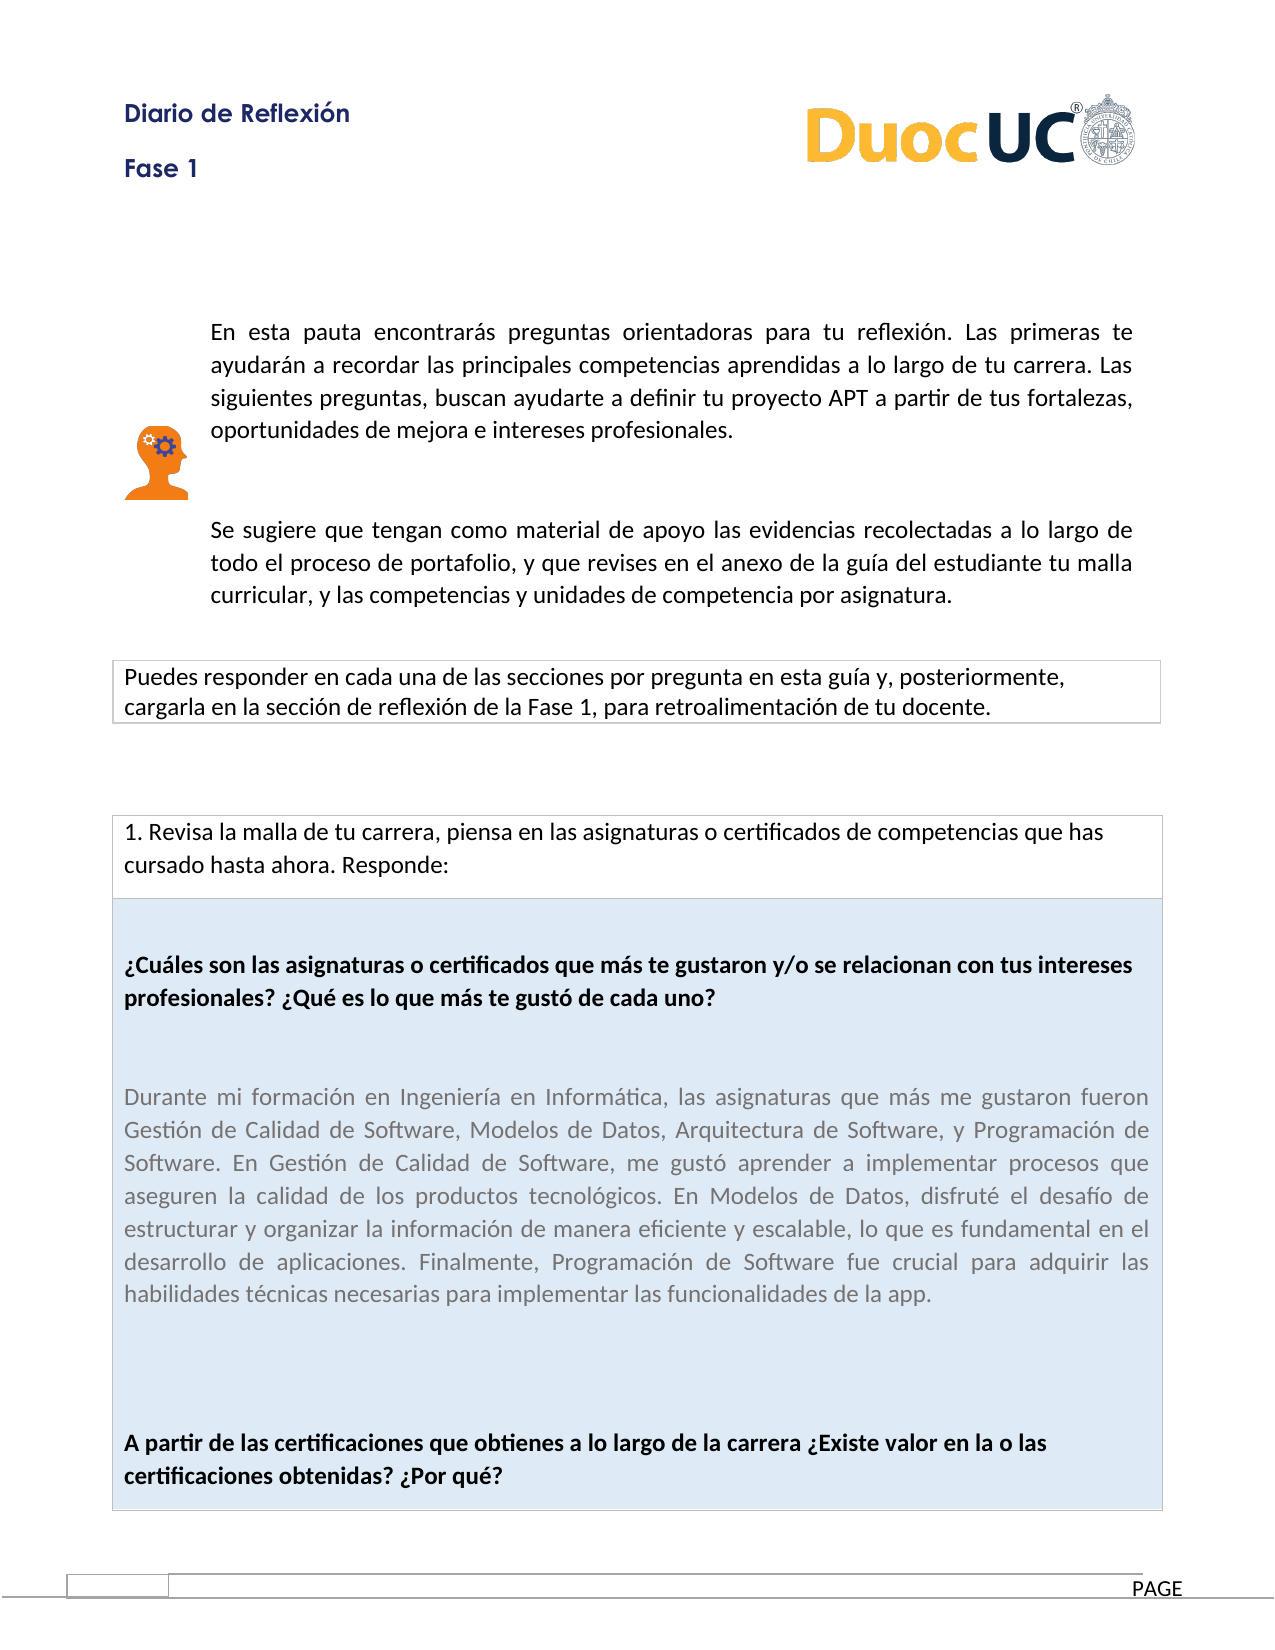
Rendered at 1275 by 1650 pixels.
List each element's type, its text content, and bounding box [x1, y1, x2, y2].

picture [123, 426, 188, 500]
table_header [112, 316, 199, 629]
table_header En esta pauta encontrarás preguntas orientadoras para tu reflexión. Las primeras te ayudarán a recordar las principales competencias aprendidas a lo largo de tu carrera. Las siguientes preguntas, buscan ayudarte a definir tu proyecto APT a partir de tus fortalezas, oportunidades de mejora e intereses profesionales. Se sugiere que tengan como material de apoyo las evidencias recolectadas a lo largo de todo el proceso de portafolio, y que revises en el anexo de la guía del estudiante tu malla curricular, y las competencias y unidades de competencia por asignatura. [199, 316, 1146, 629]
table_header Puedes responder en cada una de las secciones por pregunta en esta guía y, posteriormente, cargarla en la sección de reflexión de la Fase 1, para retroalimentación de tu docente. [114, 661, 1160, 722]
table_header 1. Revisa la malla de tu carrera, piensa en las asignaturas o certificados de competencias que has cursado hasta ahora. Responde: [113, 816, 1162, 898]
picture [807, 94, 1135, 165]
